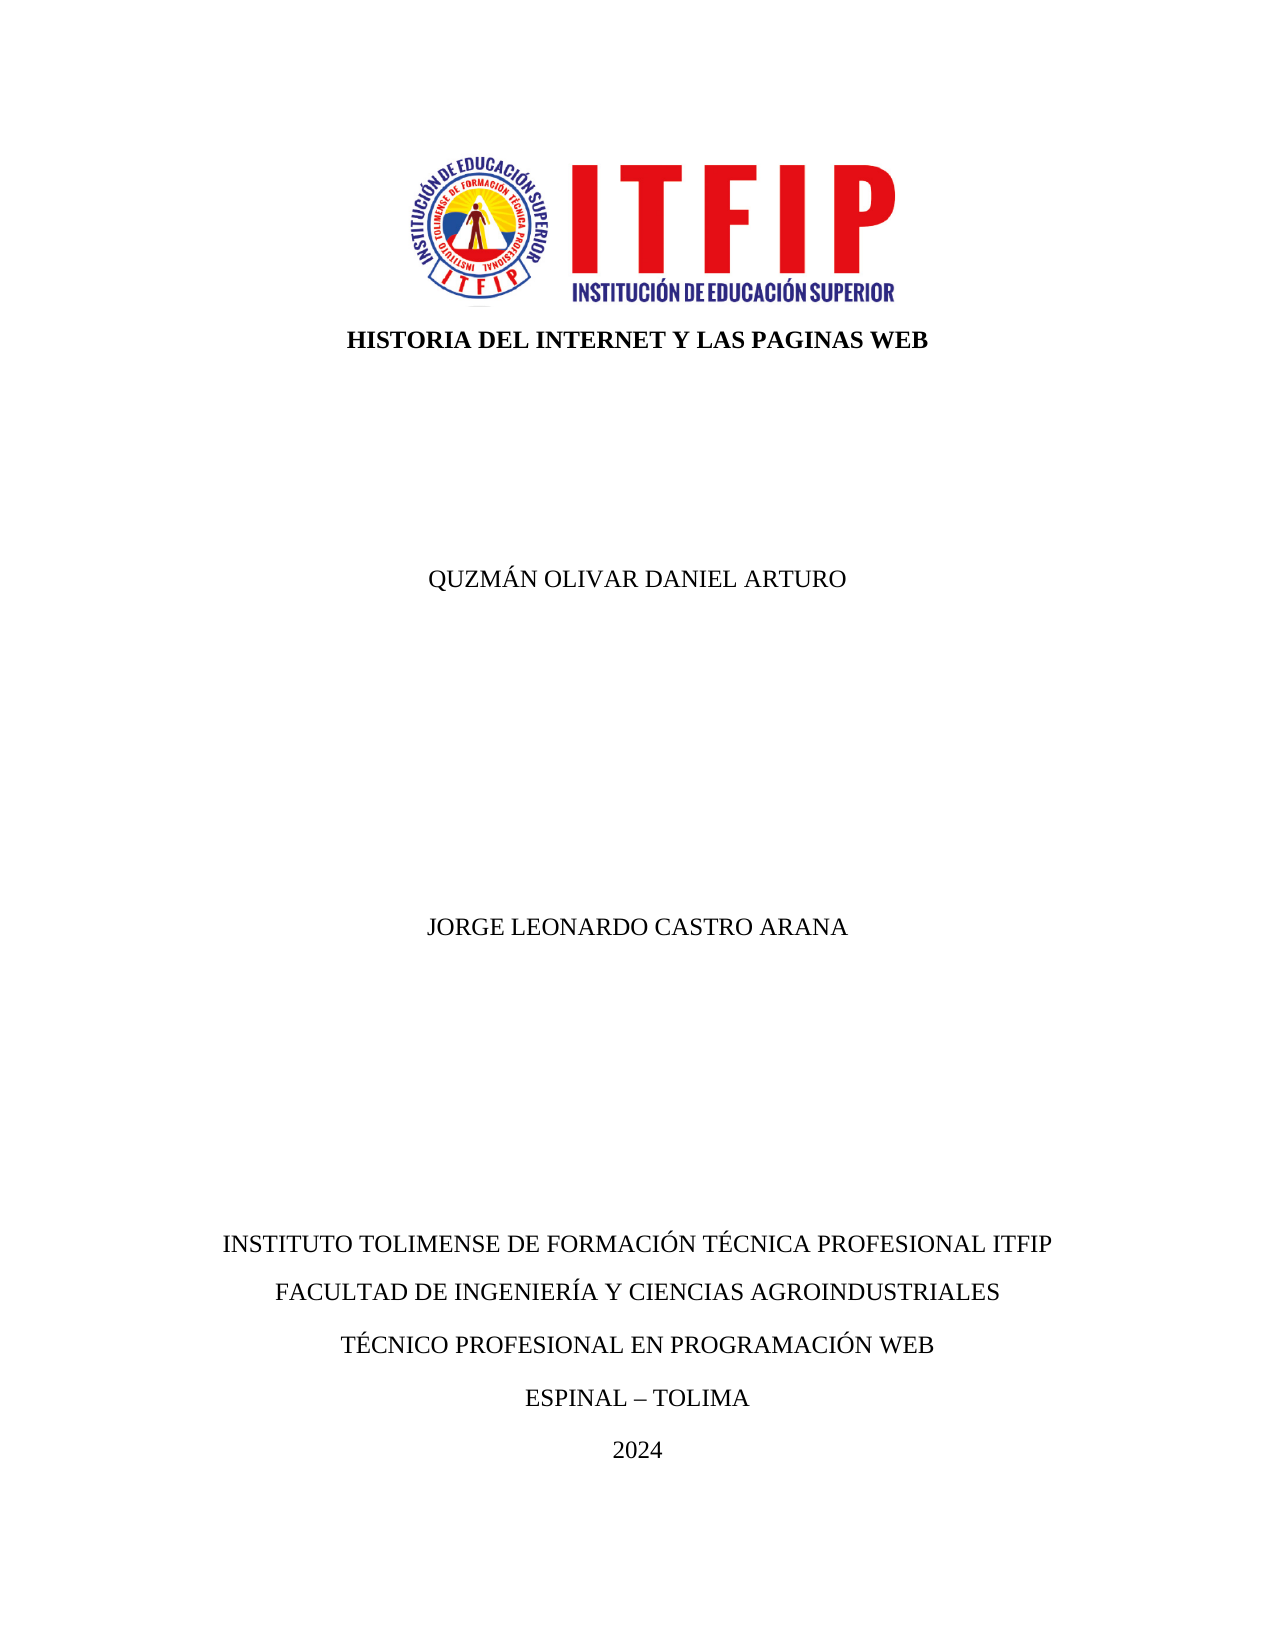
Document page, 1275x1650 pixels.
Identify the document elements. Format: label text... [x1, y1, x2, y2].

text TÉCNICO PROFESIONAL EN PROGRAMACIÓN WEB [187, 1330, 1087, 1359]
text FACULTAD DE INGENIERÍA Y CIENCIAS AGROINDUSTRIALES [187, 1277, 1087, 1306]
text HISTORIA DEL INTERNET Y LAS PAGINAS WEB [187, 325, 1087, 354]
text ESPINAL – TOLIMA [187, 1383, 1087, 1411]
picture [376, 150, 899, 307]
text JORGE LEONARDO CASTRO ARANA [187, 912, 1087, 941]
text 2024 [187, 1436, 1087, 1464]
text QUZMÁN OLIVAR DANIEL ARTURO [187, 564, 1087, 592]
text INSTITUTO TOLIMENSE DE FORMACIÓN TÉCNICA PROFESIONAL ITFIP [187, 1229, 1087, 1258]
